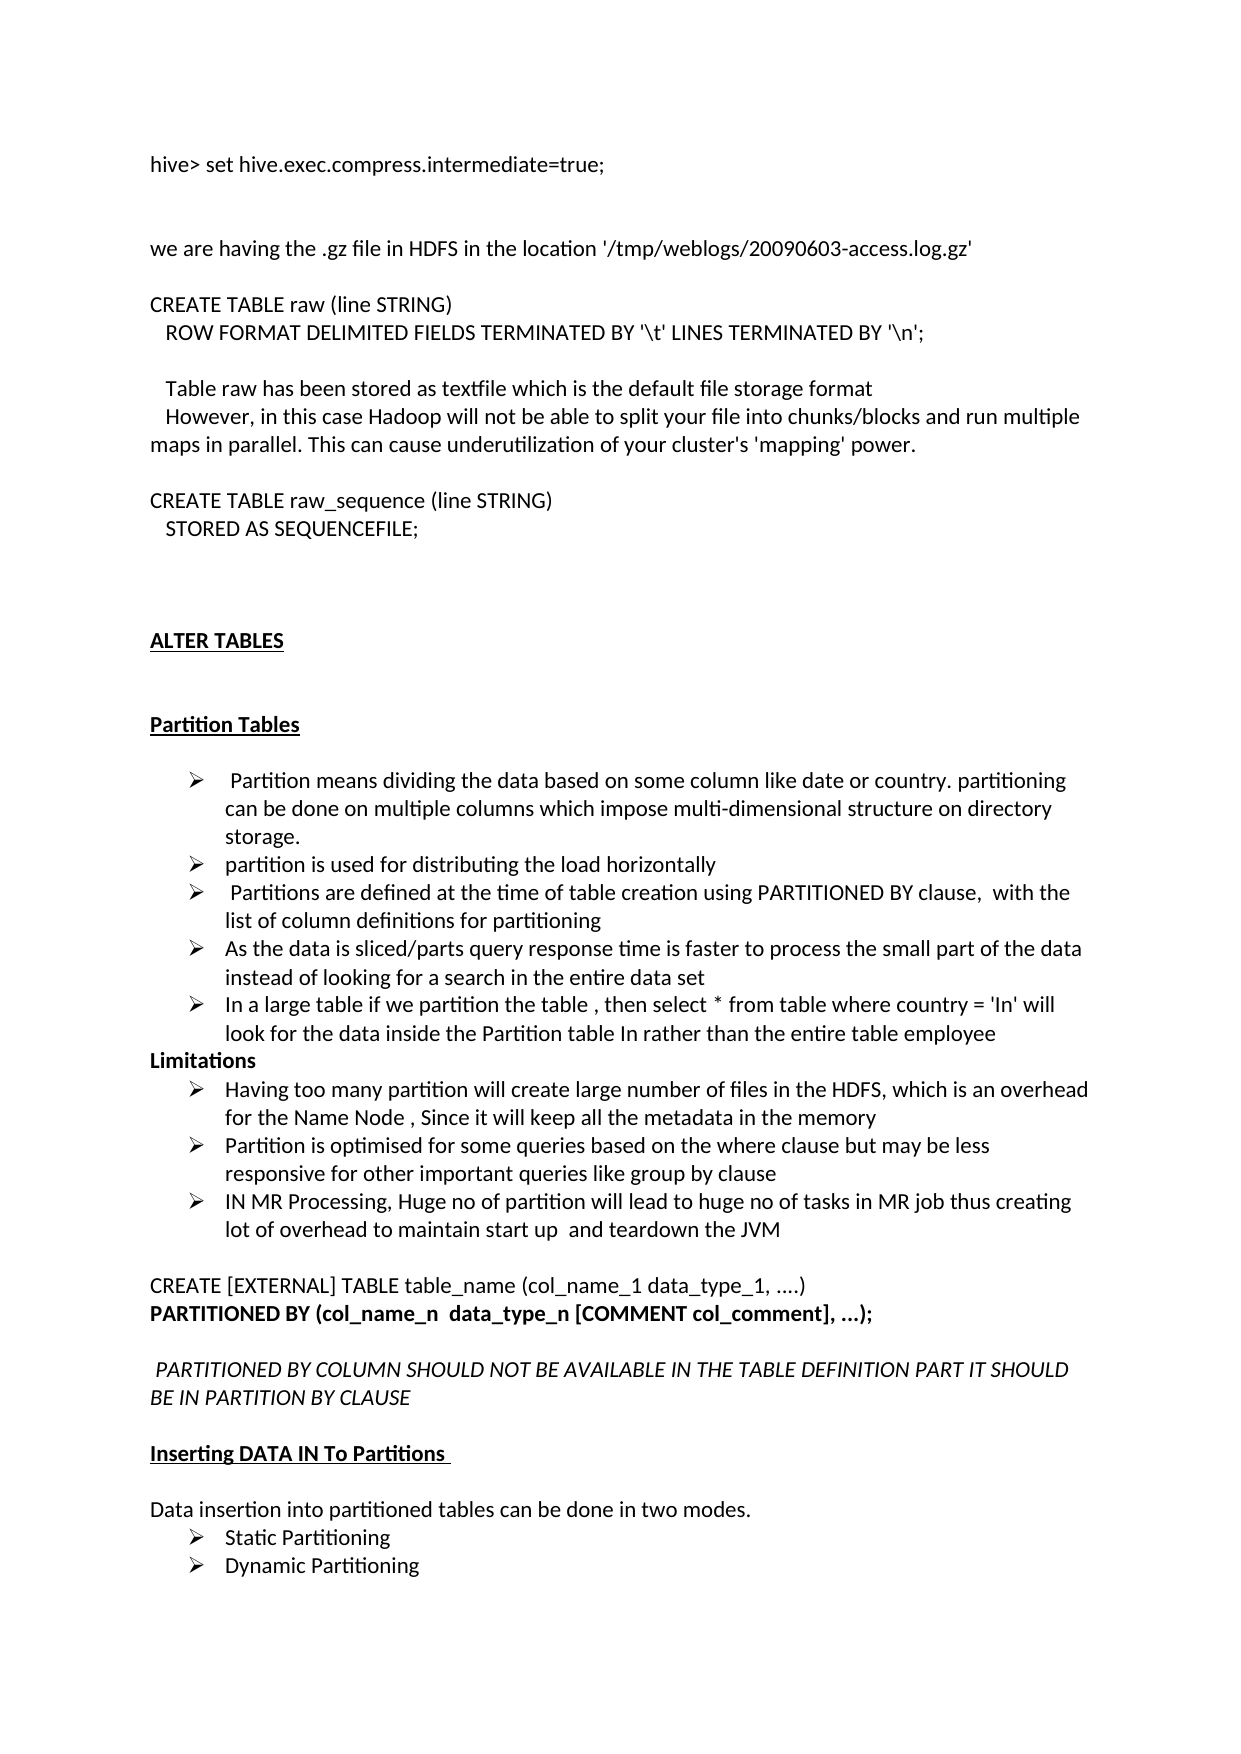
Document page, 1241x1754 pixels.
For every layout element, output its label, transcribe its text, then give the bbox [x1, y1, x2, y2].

text ALTER TABLES [150, 626, 1090, 654]
text However, in this case Hadoop will not be able to split your file into chunks/blocks and run multiple [150, 402, 1090, 430]
list Static Partitioning [187, 1523, 1090, 1551]
text CREATE TABLE raw_sequence (line STRING) [150, 486, 1090, 514]
text we are having the .gz file in HDFS in the location '/tmp/weblogs/20090603-access.log.gz' [150, 234, 1090, 262]
text CREATE [EXTERNAL] TABLE table_name (col_name_1 data_type_1, ....) [150, 1271, 1090, 1299]
text hive> set hive.exec.compress.intermediate=true; [150, 150, 1090, 178]
list partition is used for distributing the load horizontally [187, 851, 1090, 878]
text PARTITIONED BY (col_name_n data_type_n [COMMENT col_comment], ...); [150, 1299, 1090, 1327]
text Data insertion into partitioned tables can be done in two modes. [150, 1495, 1090, 1523]
text ROW FORMAT DELIMITED FIELDS TERMINATED BY '\t' LINES TERMINATED BY '\n'; [150, 318, 1090, 346]
text Table raw has been stored as textfile which is the default file storage format [150, 374, 1090, 402]
list Partition means dividing the data based on some column like date or country. partitioning can be done on multiple columns which impose multi-dimensional structure on directory storage. [187, 766, 1090, 851]
text STORED AS SEQUENCEFILE; [150, 514, 1090, 542]
list Having too many partition will create large number of files in the HDFS, which is an overhead for the Name Node , Since it will keep all the metadata in the memory [187, 1075, 1090, 1131]
list Partition is optimised for some queries based on the where clause but may be less responsive for other important queries like group by clause [187, 1131, 1090, 1187]
list Dynamic Partitioning [187, 1551, 1090, 1579]
text PARTITIONED BY COLUMN SHOULD NOT BE AVAILABLE IN THE TABLE DEFINITION PART IT SHOULD BE IN PARTITION BY CLAUSE [150, 1355, 1090, 1411]
text CREATE TABLE raw (line STRING) [150, 290, 1090, 318]
list As the data is sliced/parts query response time is faster to process the small part of the data instead of looking for a search in the entire data set [187, 934, 1090, 991]
list IN MR Processing, Huge no of partition will lead to huge no of tasks in MR job thus creating lot of overhead to maintain start up and teardown the JVM [187, 1187, 1090, 1243]
text maps in parallel. This can cause underutilization of your cluster's 'mapping' power. [150, 430, 1090, 458]
list In a large table if we partition the table , then select * from table where country = 'In' will look for the data inside the Partition table In rather than the entire table employee [187, 991, 1090, 1047]
text Limitations [150, 1047, 1090, 1075]
list Partitions are defined at the time of table creation using PARTITIONED BY clause, with the list of column definitions for partitioning [187, 878, 1090, 934]
text Inserting DATA IN To Partitions [150, 1439, 1090, 1467]
text Partition Tables [150, 710, 1090, 738]
